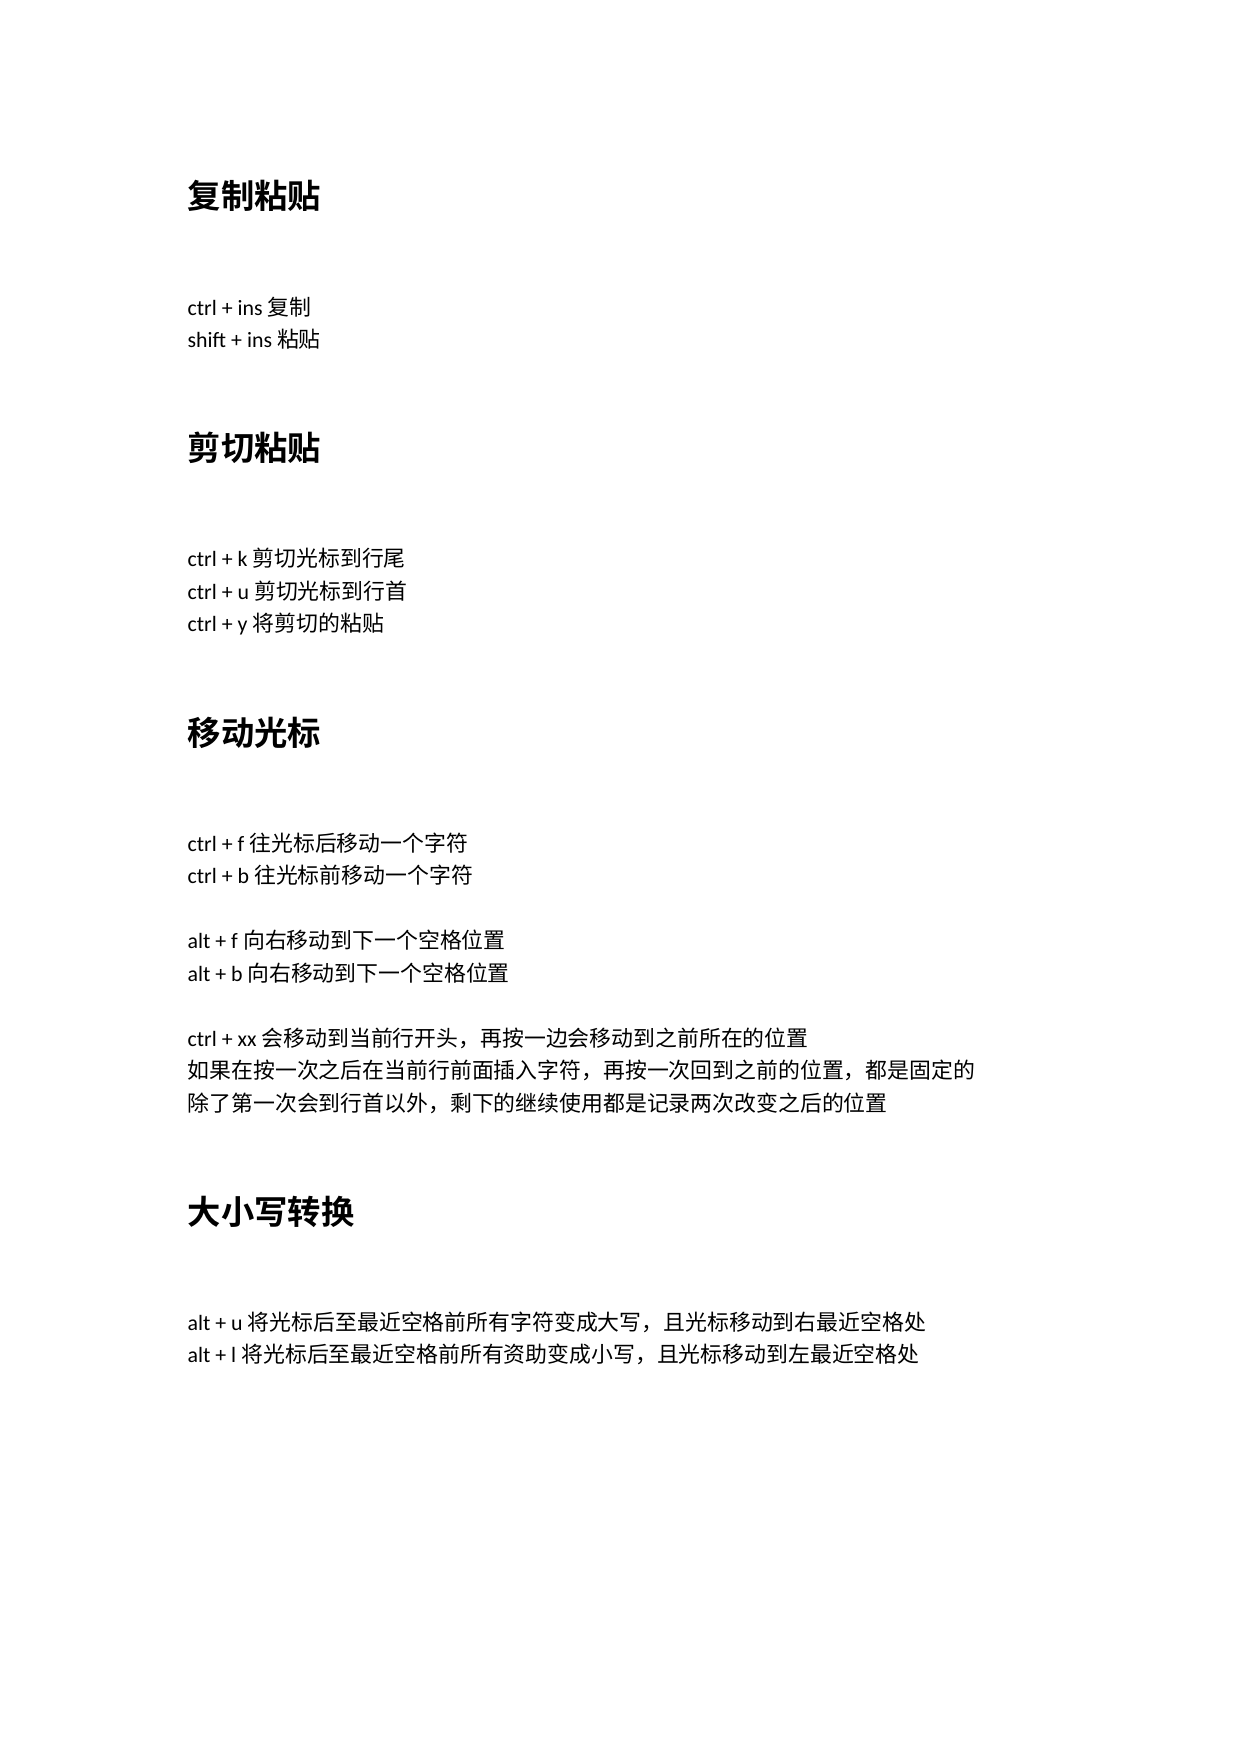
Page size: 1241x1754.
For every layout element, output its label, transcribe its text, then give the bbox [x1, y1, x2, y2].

subtitle 大小写转换 [187, 1177, 1053, 1242]
subtitle 移动光标 [187, 698, 1053, 763]
text ctrl + f 往光标后移动一个字符 [187, 825, 1053, 858]
text ctrl + b 往光标前移动一个字符 [187, 858, 1053, 890]
text ctrl + xx 会移动到当前行开头，再按一边会移动到之前所在的位置 [187, 1020, 1053, 1053]
text 如果在按一次之后在当前行前面插入字符，再按一次回到之前的位置，都是固定的 [187, 1053, 1053, 1085]
text ctrl + k 剪切光标到行尾 [187, 541, 1053, 573]
text shift + ins 粘贴 [187, 322, 1053, 354]
text 除了第一次会到行首以外，剩下的继续使用都是记录两次改变之后的位置 [187, 1085, 1053, 1118]
text ctrl + y 将剪切的粘贴 [187, 606, 1053, 638]
text ctrl + u 剪切光标到行首 [187, 573, 1053, 606]
text alt + u 将光标后至最近空格前所有字符变成大写，且光标移动到右最近空格处 [187, 1304, 1053, 1337]
text alt + l 将光标后至最近空格前所有资助变成小写，且光标移动到左最近空格处 [187, 1337, 1053, 1369]
subtitle 复制粘贴 [187, 162, 1053, 227]
subtitle 剪切粘贴 [187, 414, 1053, 479]
text ctrl + ins 复制 [187, 289, 1053, 322]
text alt + b向右移动到下一个空格位置 [187, 955, 1053, 988]
text alt + f 向右移动到下一个空格位置 [187, 923, 1053, 955]
